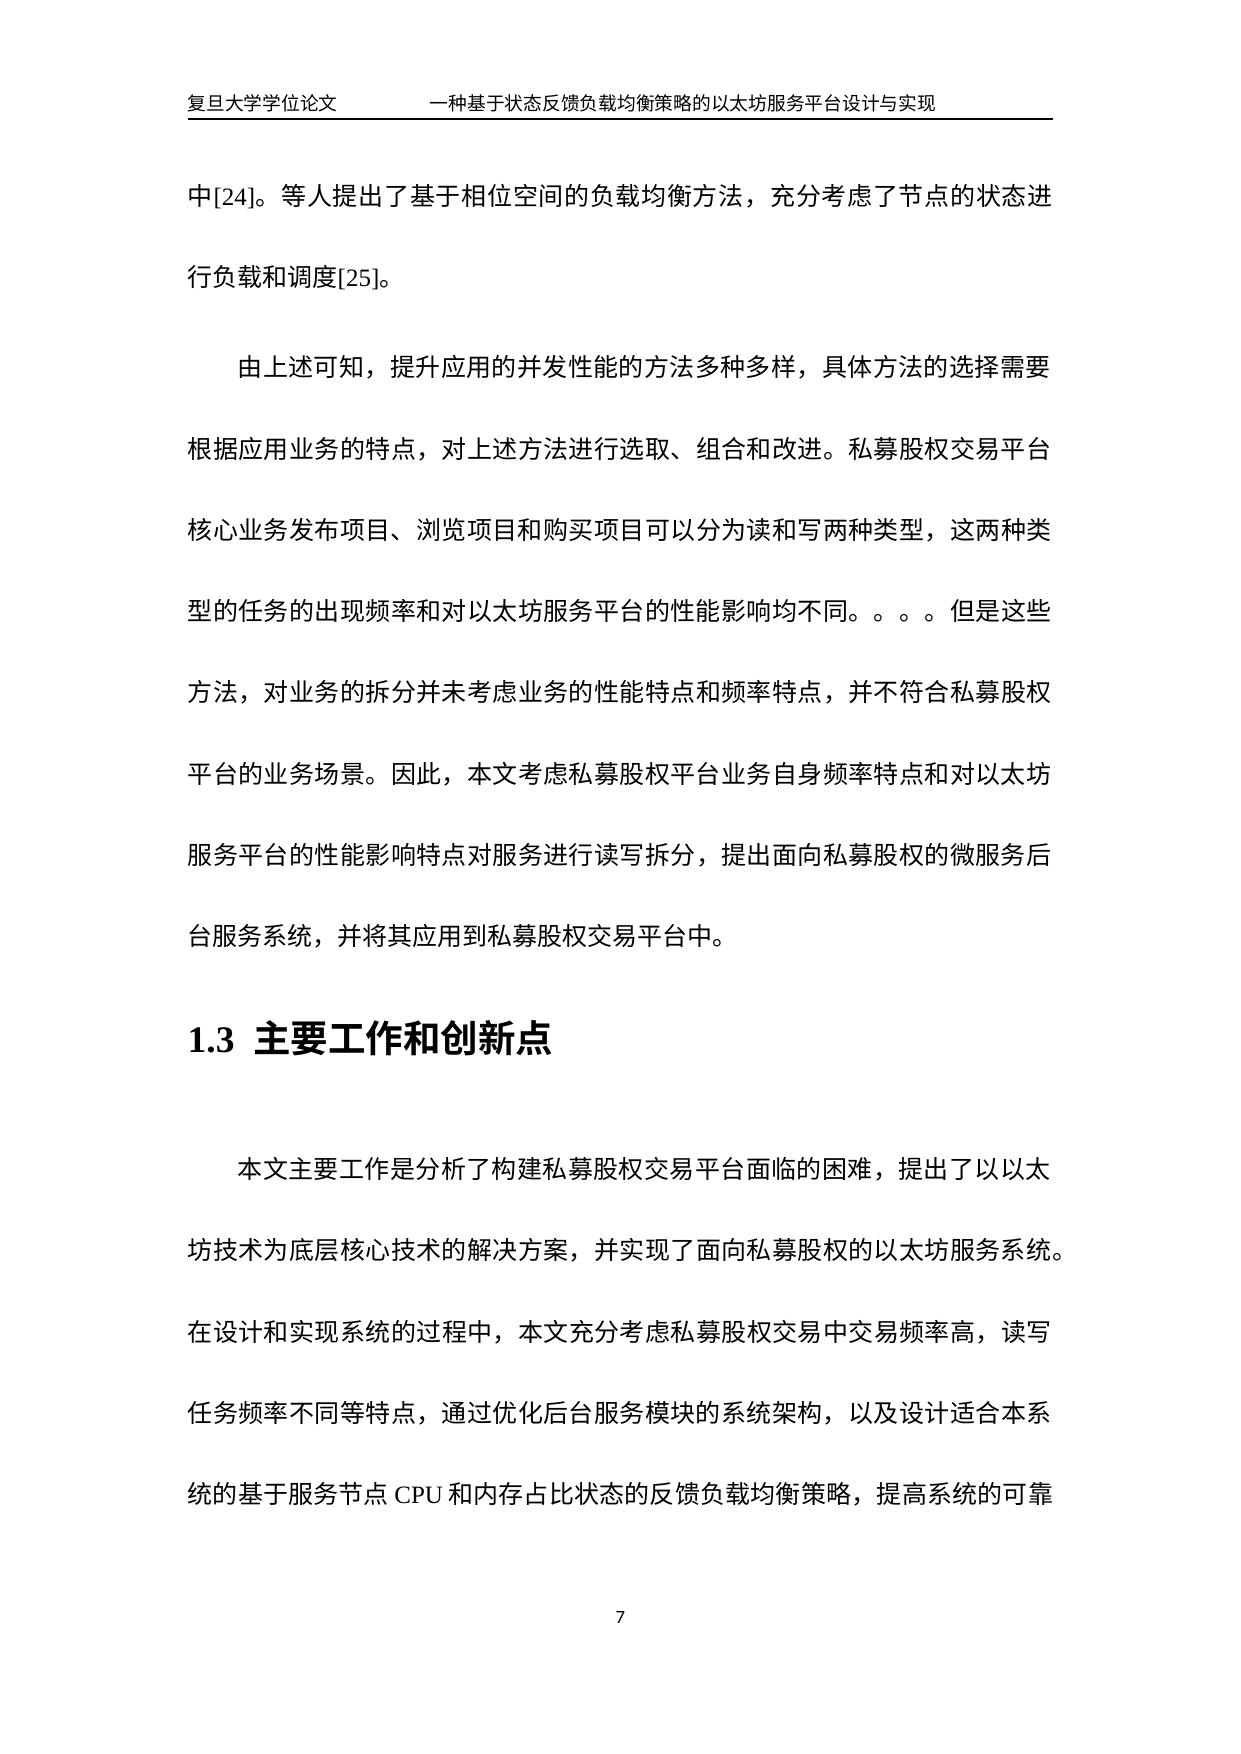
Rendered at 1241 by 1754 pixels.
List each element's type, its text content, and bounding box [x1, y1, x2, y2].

subtitle 1.3 主要工作和创新点 [187, 1003, 1053, 1068]
text 由上述可知，提升应用的并发性能的方法多种多样，具体方法的选择需要根据应用业务的特点，对上述方法进行选取、组合和改进。私募股权交易平台核心业务发布项目、浏览项目和购买项目可以分为读和写两种类型，这两种类型的任务的出现频率和对以太坊服务平台的性能影响均不同。。。。但是这些方法，对业务的拆分并未考虑业务的性能特点和频率特点，并不符合私募股权平台的业务场景。因此，本文考虑私募股权平台业务自身频率特点和对以太坊服务平台的性能影响特点对服务进行读写拆分，提出面向私募股权的微服务后台服务系统，并将其应用到私募股权交易平台中。 [187, 333, 1053, 967]
